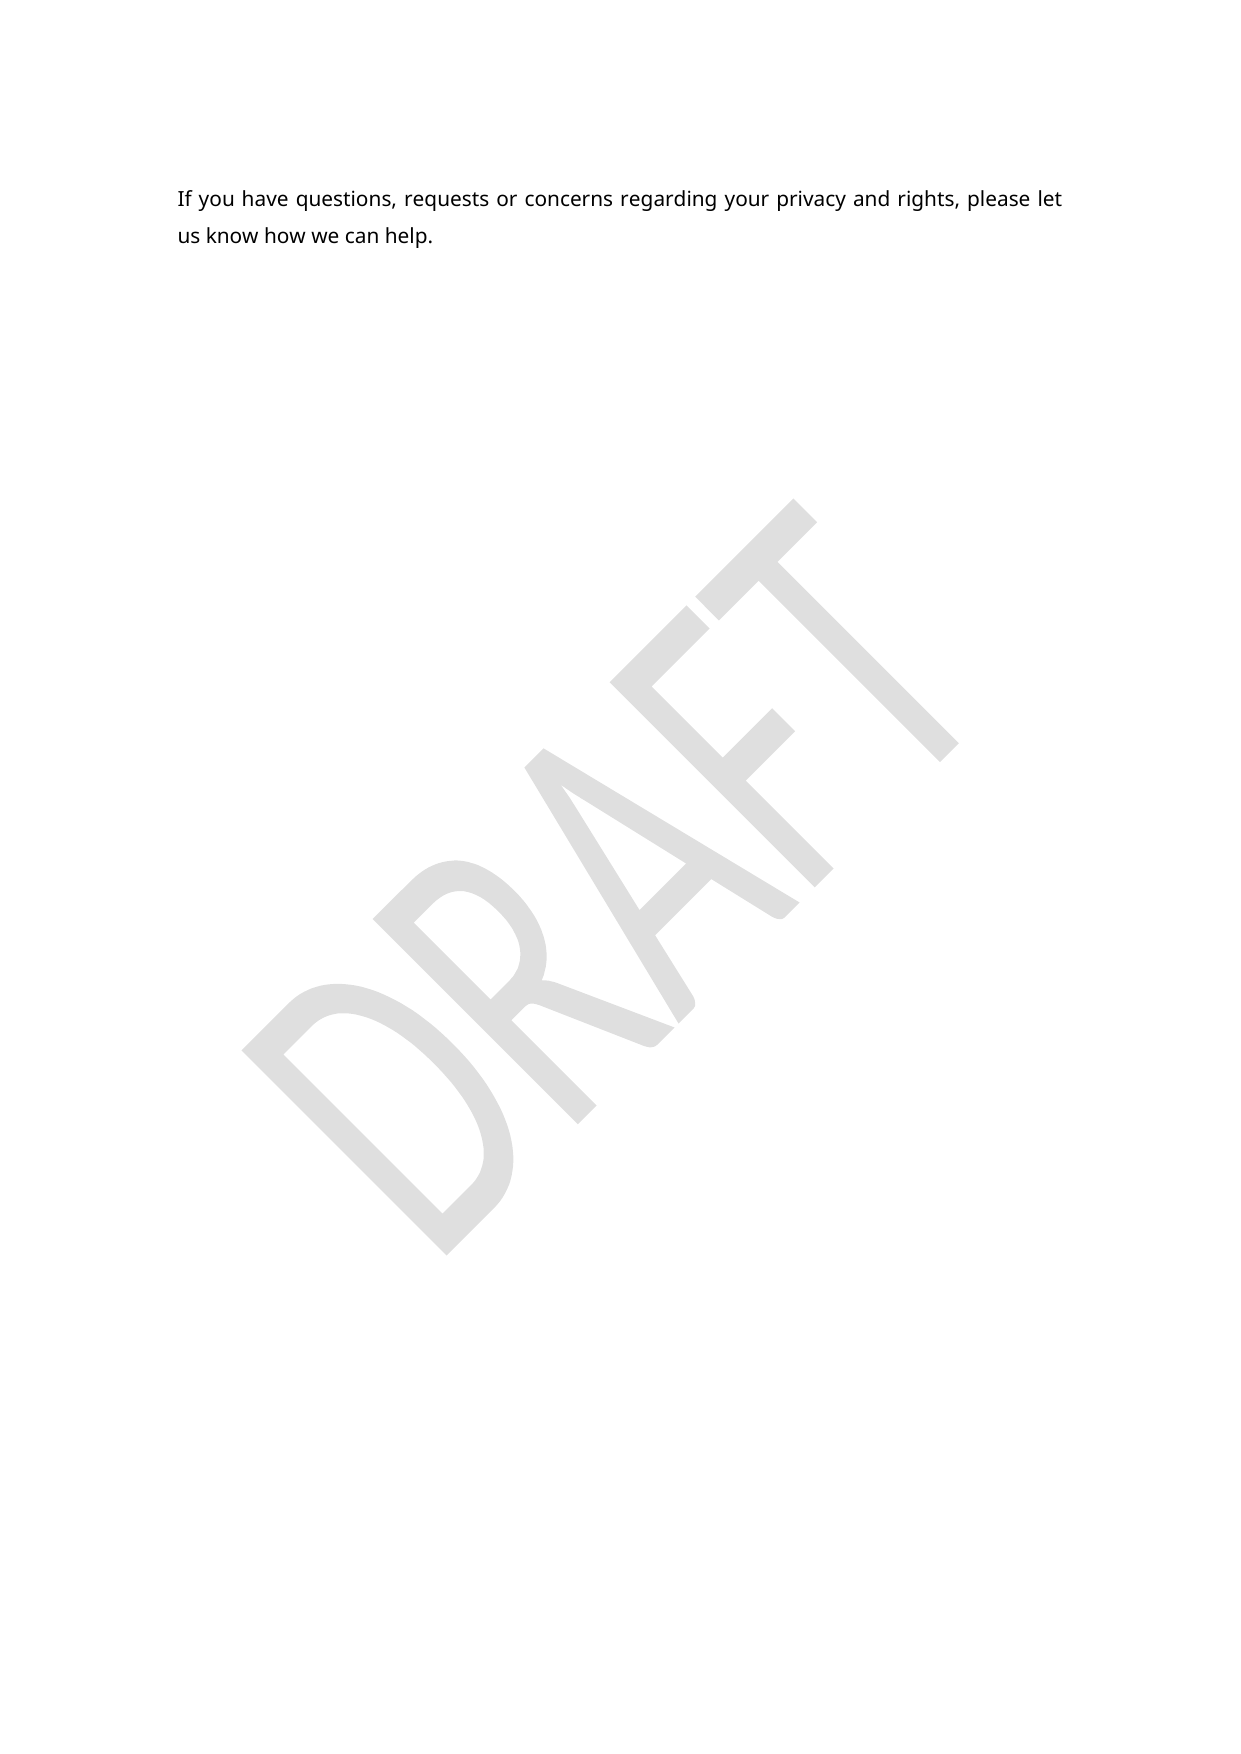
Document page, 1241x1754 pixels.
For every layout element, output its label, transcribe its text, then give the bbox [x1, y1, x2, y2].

text If you have questions, requests or concerns regarding your privacy and rights, please let us know how we can help. [177, 148, 1063, 250]
